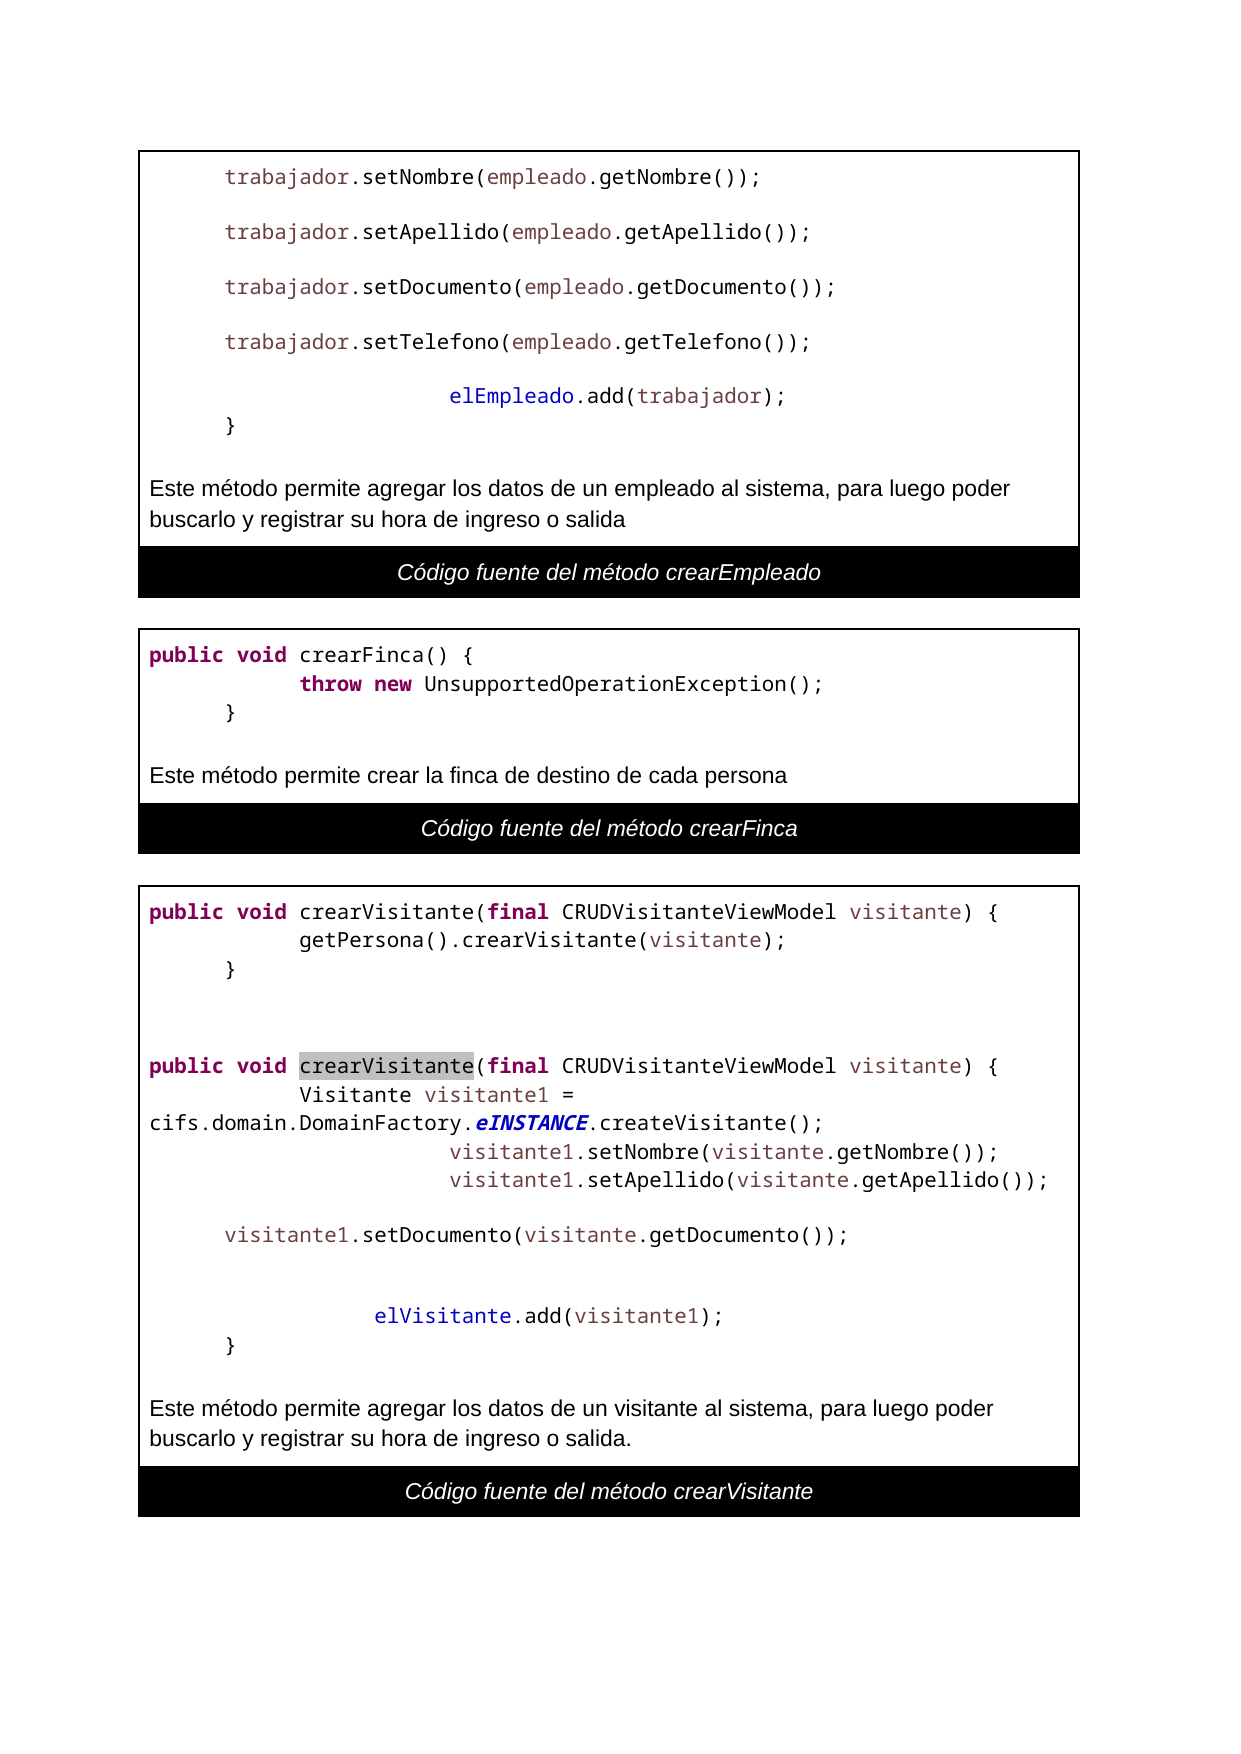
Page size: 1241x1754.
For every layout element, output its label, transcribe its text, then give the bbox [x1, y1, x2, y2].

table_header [140, 152, 1078, 546]
table_cell Código fuente del método crearEmpleado [140, 548, 1078, 595]
table_cell Código fuente del método crearVisitante [140, 1468, 1078, 1515]
table_header public void crearFinca() { throw new UnsupportedOperationException(); } Este método permite crear la finca de destino de cada persona [140, 630, 1078, 803]
table_header public void crearVisitante(final CRUDVisitanteViewModel visitante) { getPersona().crearVisitante(visitante); } public void crearVisitante(final CRUDVisitanteViewModel visitante) { Visitante visitante1 = cifs.domain.DomainFactory.eINSTANCE.createVisitante(); visitante1.setNombre(visitante.getNombre()); visitante1.setApellido(visitante.getApellido()); visitante1.setDocumento(visitante.getDocumento()); elVisitante.add(visitante1); } Este método permite agregar los datos de un visitante al sistema, para luego poder buscarlo y registrar su hora de ingreso o salida. [140, 887, 1078, 1466]
table_cell Código fuente del método crearFinca [140, 805, 1078, 852]
